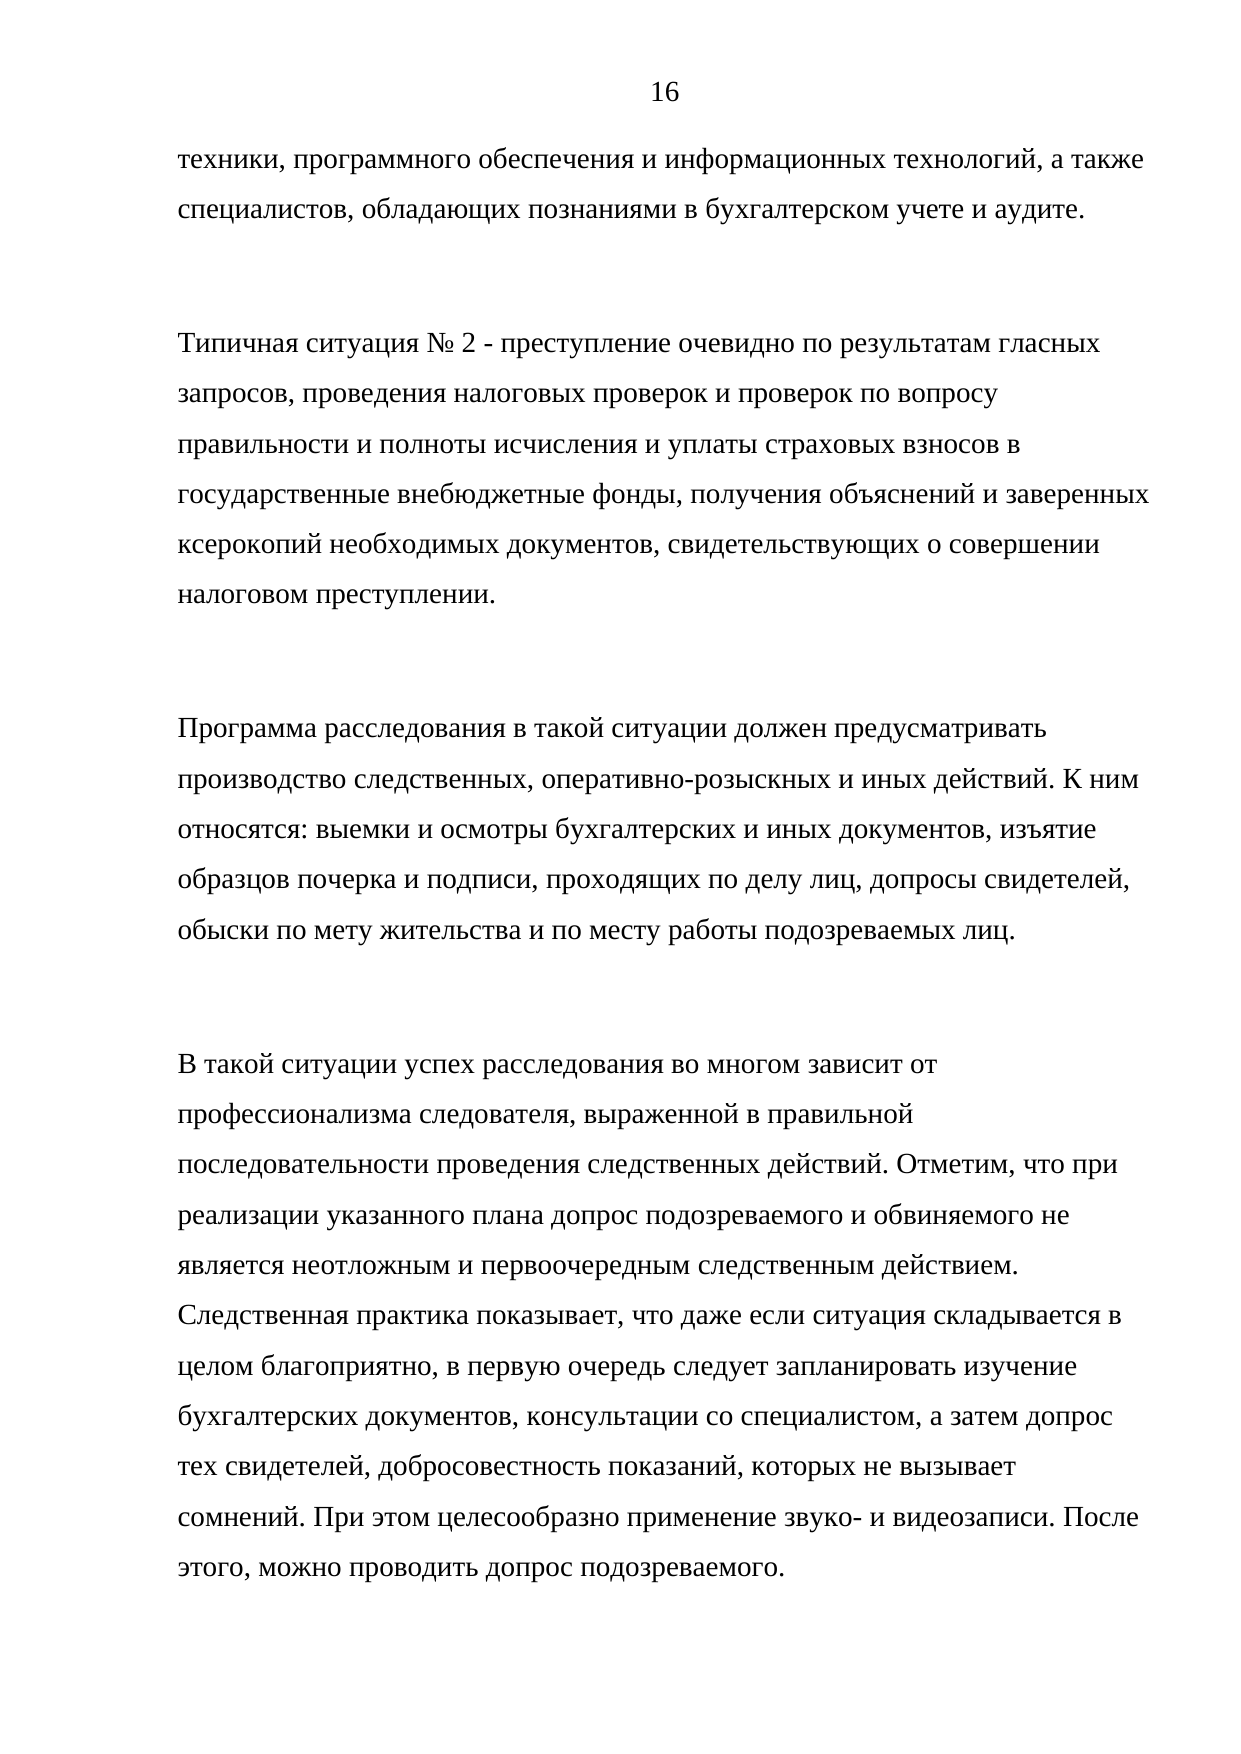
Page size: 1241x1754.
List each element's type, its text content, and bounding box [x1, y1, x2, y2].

text В такой ситуации успех расследования во многом зависит от профессионализма следователя, выраженной в правильной последовательности проведения следственных действий. Отметим, что при реализации указанного плана допрос подозреваемого и обвиняемого не является неотложным и первоочередным следственным действием. Следственная практика показывает, что даже если ситуация складывается в целом благоприятно, в первую очередь следует запланировать изучение бухгалтерских документов, консультации со специалистом, а затем допрос тех свидетелей, добросовестность показаний, которых не вызывает сомнений. При этом целесообразно применение звуко- и видеозаписи. После этого, можно проводить допрос подозреваемого. [177, 1046, 1152, 1582]
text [177, 141, 1152, 225]
text Программа расследования в такой ситуации должен предусматривать производство следственных, оперативно-розыскных и иных действий. К ним относятся: выемки и осмотры бухгалтерских и иных документов, изъятие образцов почерка и подписи, проходящих по делу лиц, допросы свидетелей, обыски по мету жительства и по месту работы подозреваемых лиц. [177, 711, 1152, 945]
text Типичная ситуация № 2 - преступление очевидно по результатам гласных запросов, проведения налоговых проверок и проверок по вопросу правильности и полноты исчисления и уплаты страховых взносов в государственные внебюджетные фонды, получения объяснений и заверенных ксерокопий необходимых документов, свидетельствующих о совершении налоговом преступлении. [177, 325, 1152, 610]
